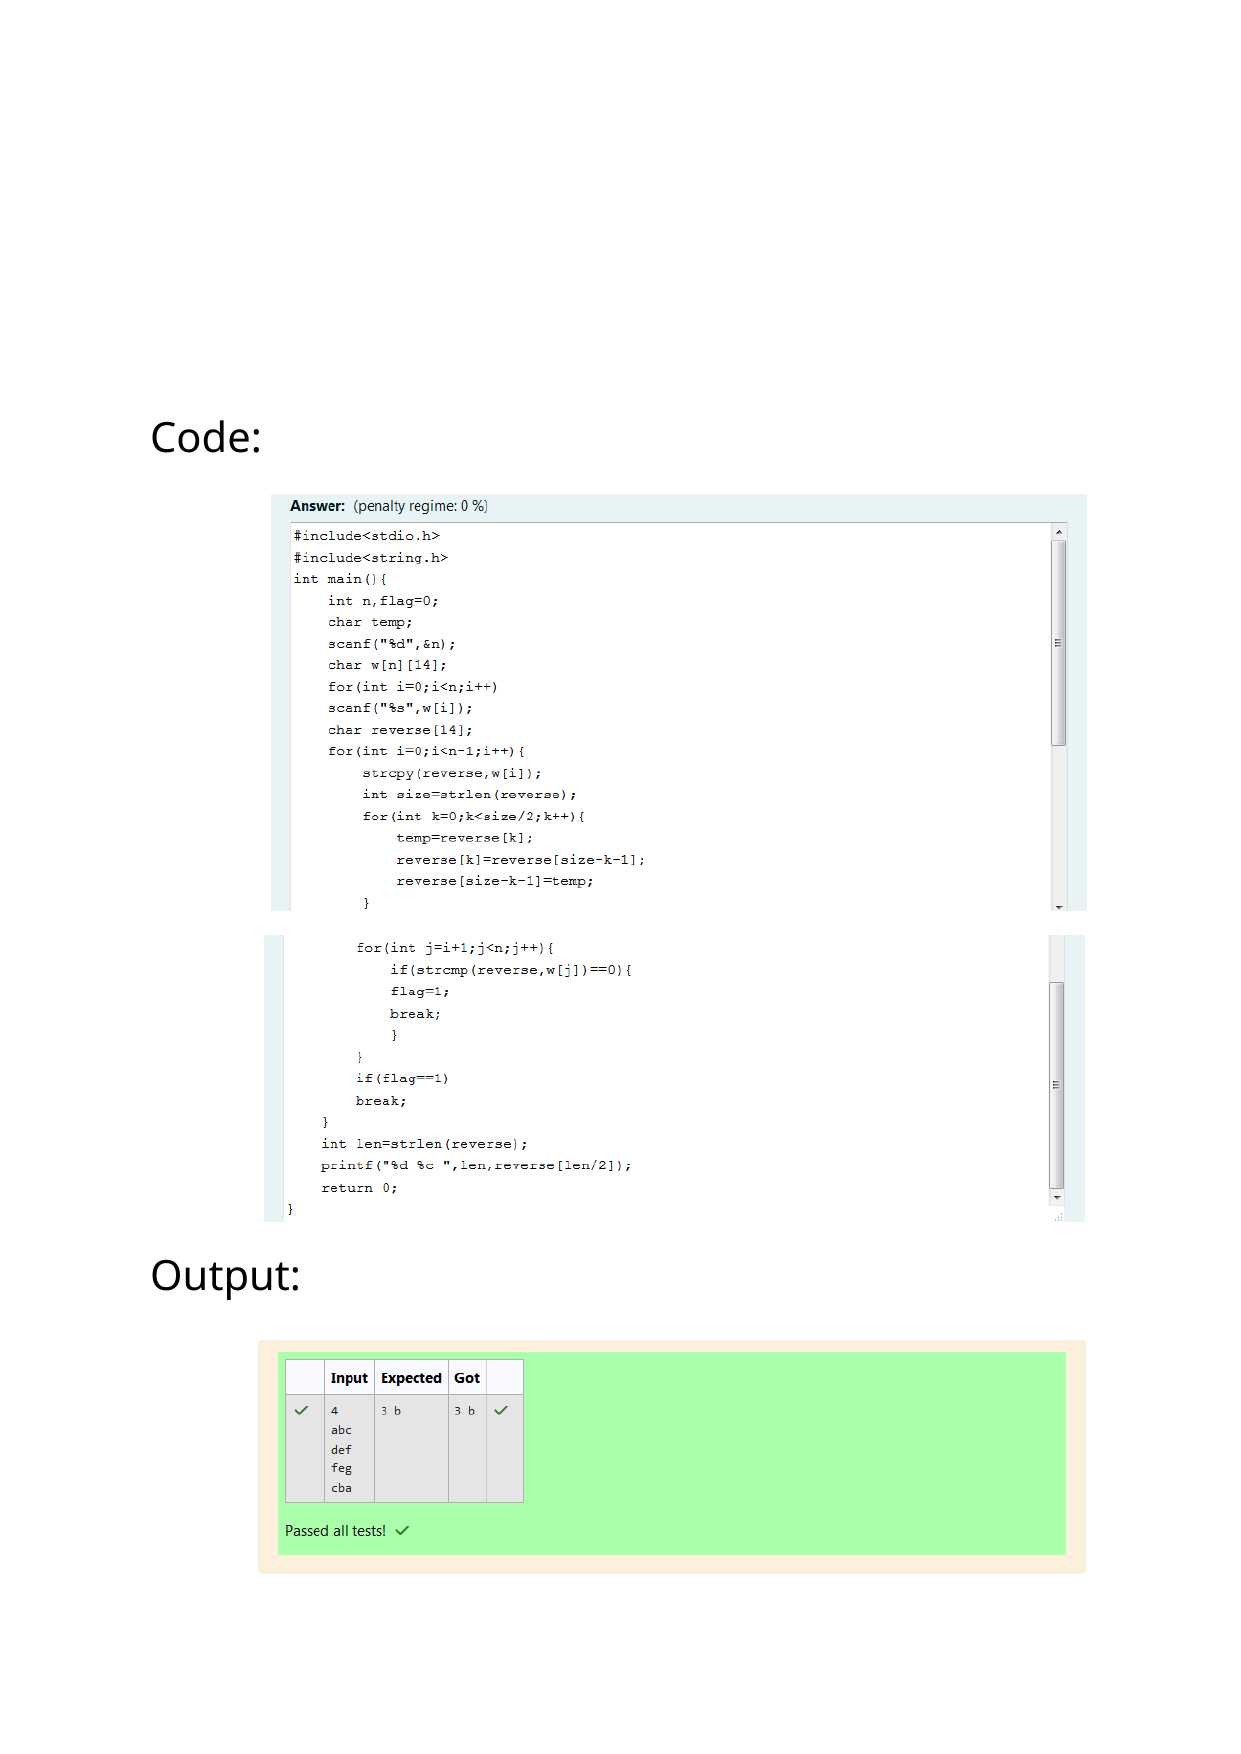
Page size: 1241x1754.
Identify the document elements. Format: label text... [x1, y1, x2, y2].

picture [150, 935, 1091, 1222]
picture [150, 494, 1091, 911]
text Code: [150, 408, 1090, 465]
text Output: [150, 1246, 1090, 1303]
picture [150, 1332, 1091, 1580]
